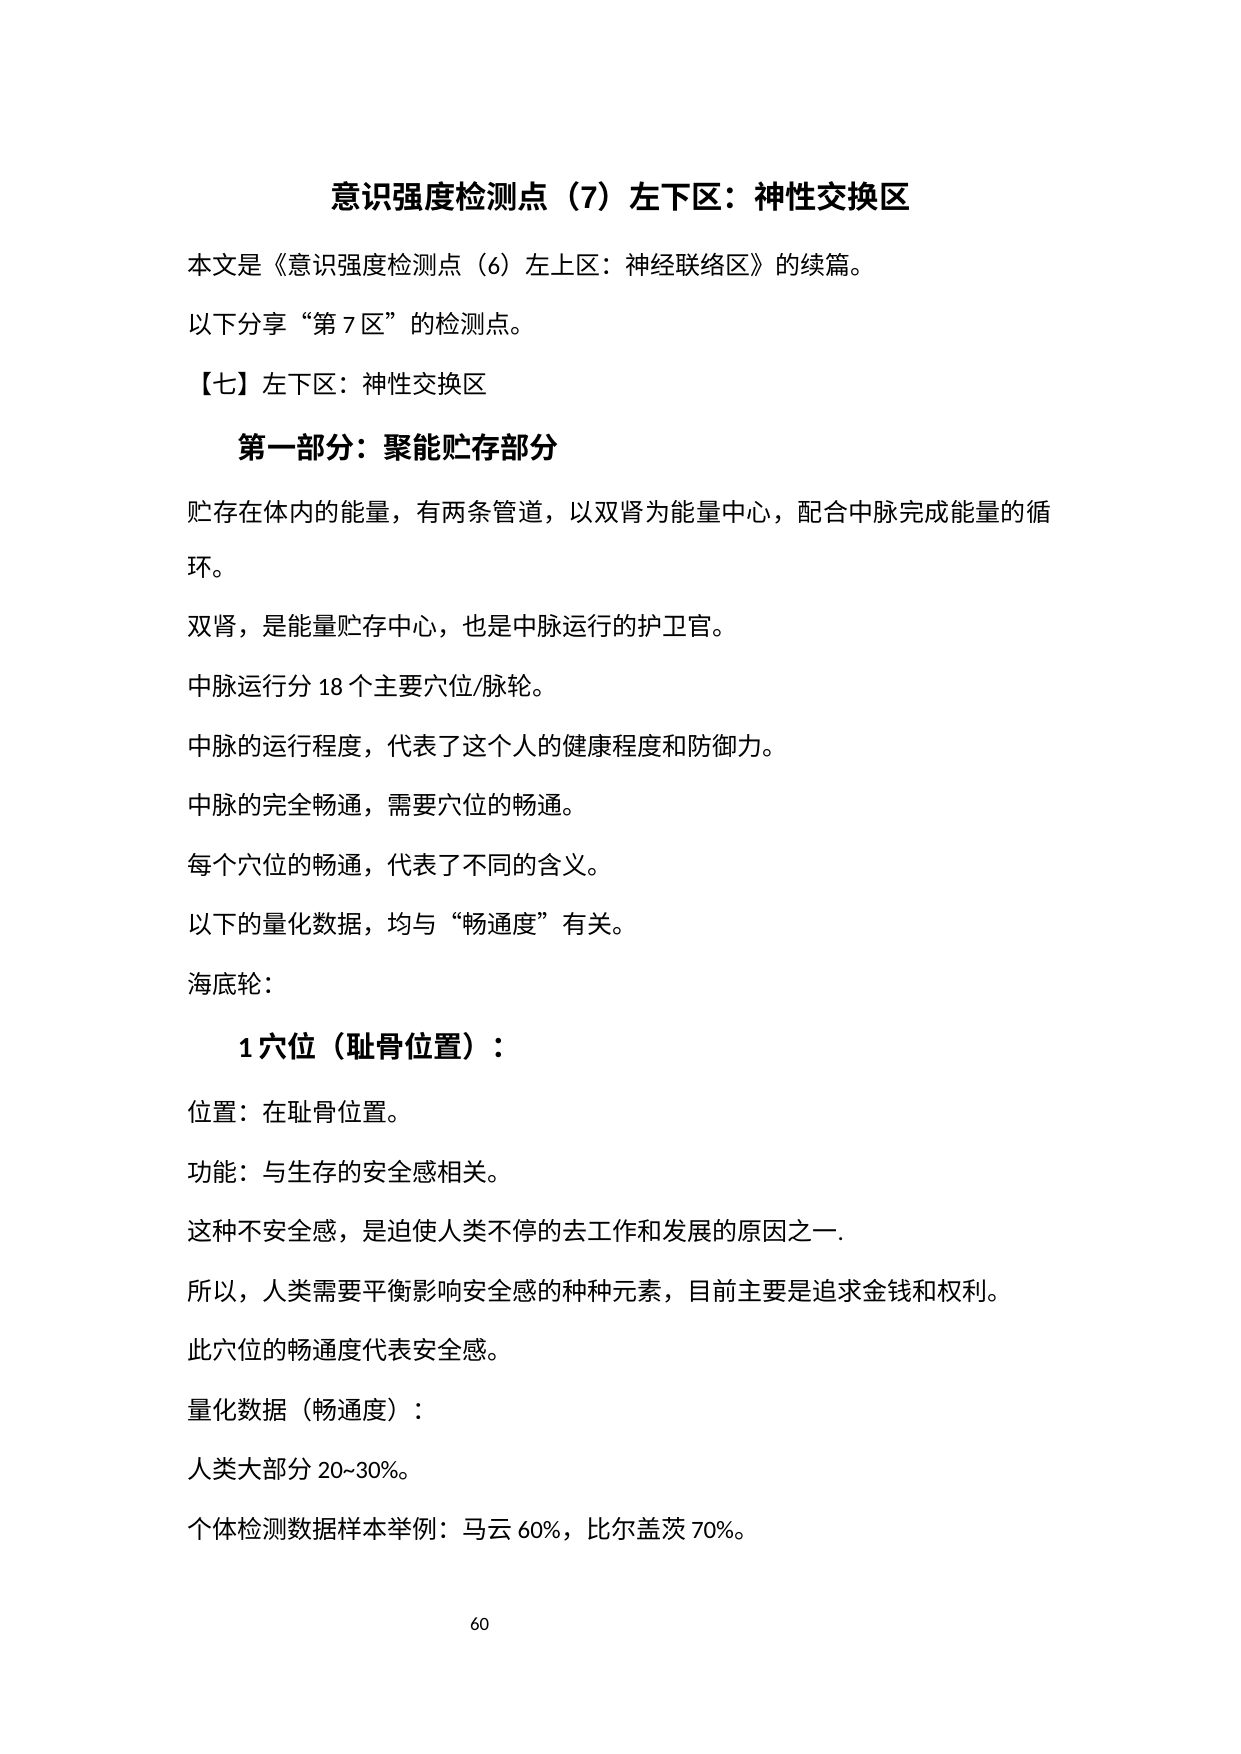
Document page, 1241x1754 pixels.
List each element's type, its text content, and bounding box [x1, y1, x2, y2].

text 中脉的运行程度，代表了这个人的健康程度和防御力。 [187, 726, 1053, 762]
text 位置：在耻骨位置。 [187, 1092, 1053, 1129]
text 人类大部分20~30%。 [187, 1450, 1053, 1486]
text 双肾，是能量贮存中心，也是中脉运行的护卫官。 [187, 607, 1053, 643]
text 所以，人类需要平衡影响安全感的种种元素，目前主要是追求金钱和权利。 [187, 1271, 1053, 1307]
text 此穴位的畅通度代表安全感。 [187, 1331, 1053, 1367]
text 量化数据（畅通度）： [187, 1390, 1053, 1427]
text 海底轮： [187, 964, 1053, 1001]
text 个体检测数据样本举例：马云60%，比尔盖茨70%。 [187, 1509, 1053, 1546]
text 中脉运行分18个主要穴位/脉轮。 [187, 666, 1053, 703]
text 【七】左下区：神性交换区 [187, 364, 1053, 401]
text 以下分享“第7区”的检测点。 [187, 305, 1053, 341]
subtitle 意识强度检测点（7）左下区：神性交换区 [187, 172, 1053, 218]
text 本文是《意识强度检测点（6）左上区：神经联络区》的续篇。 [187, 245, 1053, 282]
text 中脉的完全畅通，需要穴位的畅通。 [187, 786, 1053, 822]
subtitle 1穴位（耻骨位置）： [187, 1024, 1053, 1066]
text 以下的量化数据，均与“畅通度”有关。 [187, 905, 1053, 941]
text 这种不安全感，是迫使人类不停的去工作和发展的原因之一. [187, 1212, 1053, 1248]
text 功能：与生存的安全感相关。 [187, 1152, 1053, 1188]
text 贮存在体内的能量，有两条管道，以双肾为能量中心，配合中脉完成能量的循环。 [187, 493, 1053, 583]
text 每个穴位的畅通，代表了不同的含义。 [187, 845, 1053, 881]
subtitle 第一部分：聚能贮存部分 [187, 424, 1053, 466]
